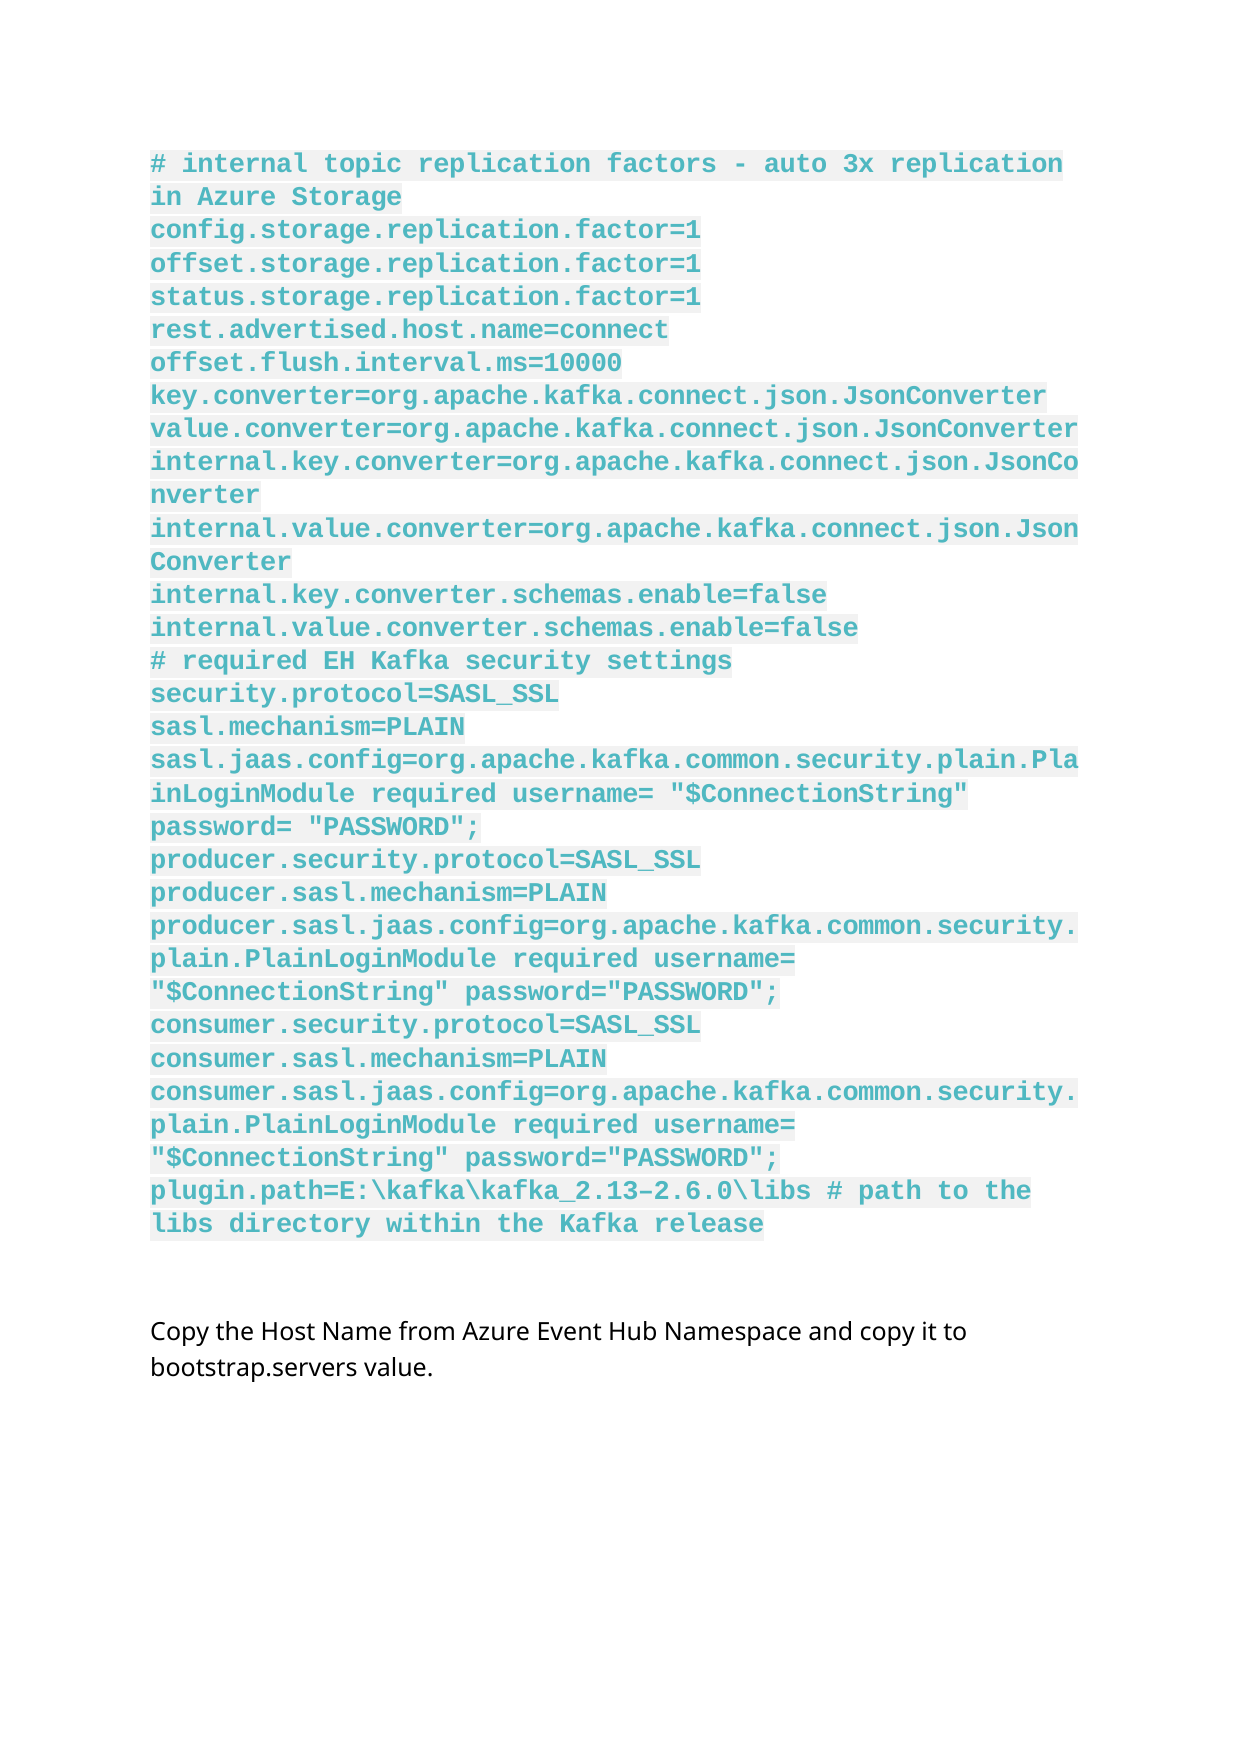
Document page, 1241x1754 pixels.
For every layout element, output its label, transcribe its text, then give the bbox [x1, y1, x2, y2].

text Copy the Host Name from Azure Event Hub Namespace and copy it to bootstrap.servers value. [150, 1313, 1090, 1384]
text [150, 150, 1090, 1241]
